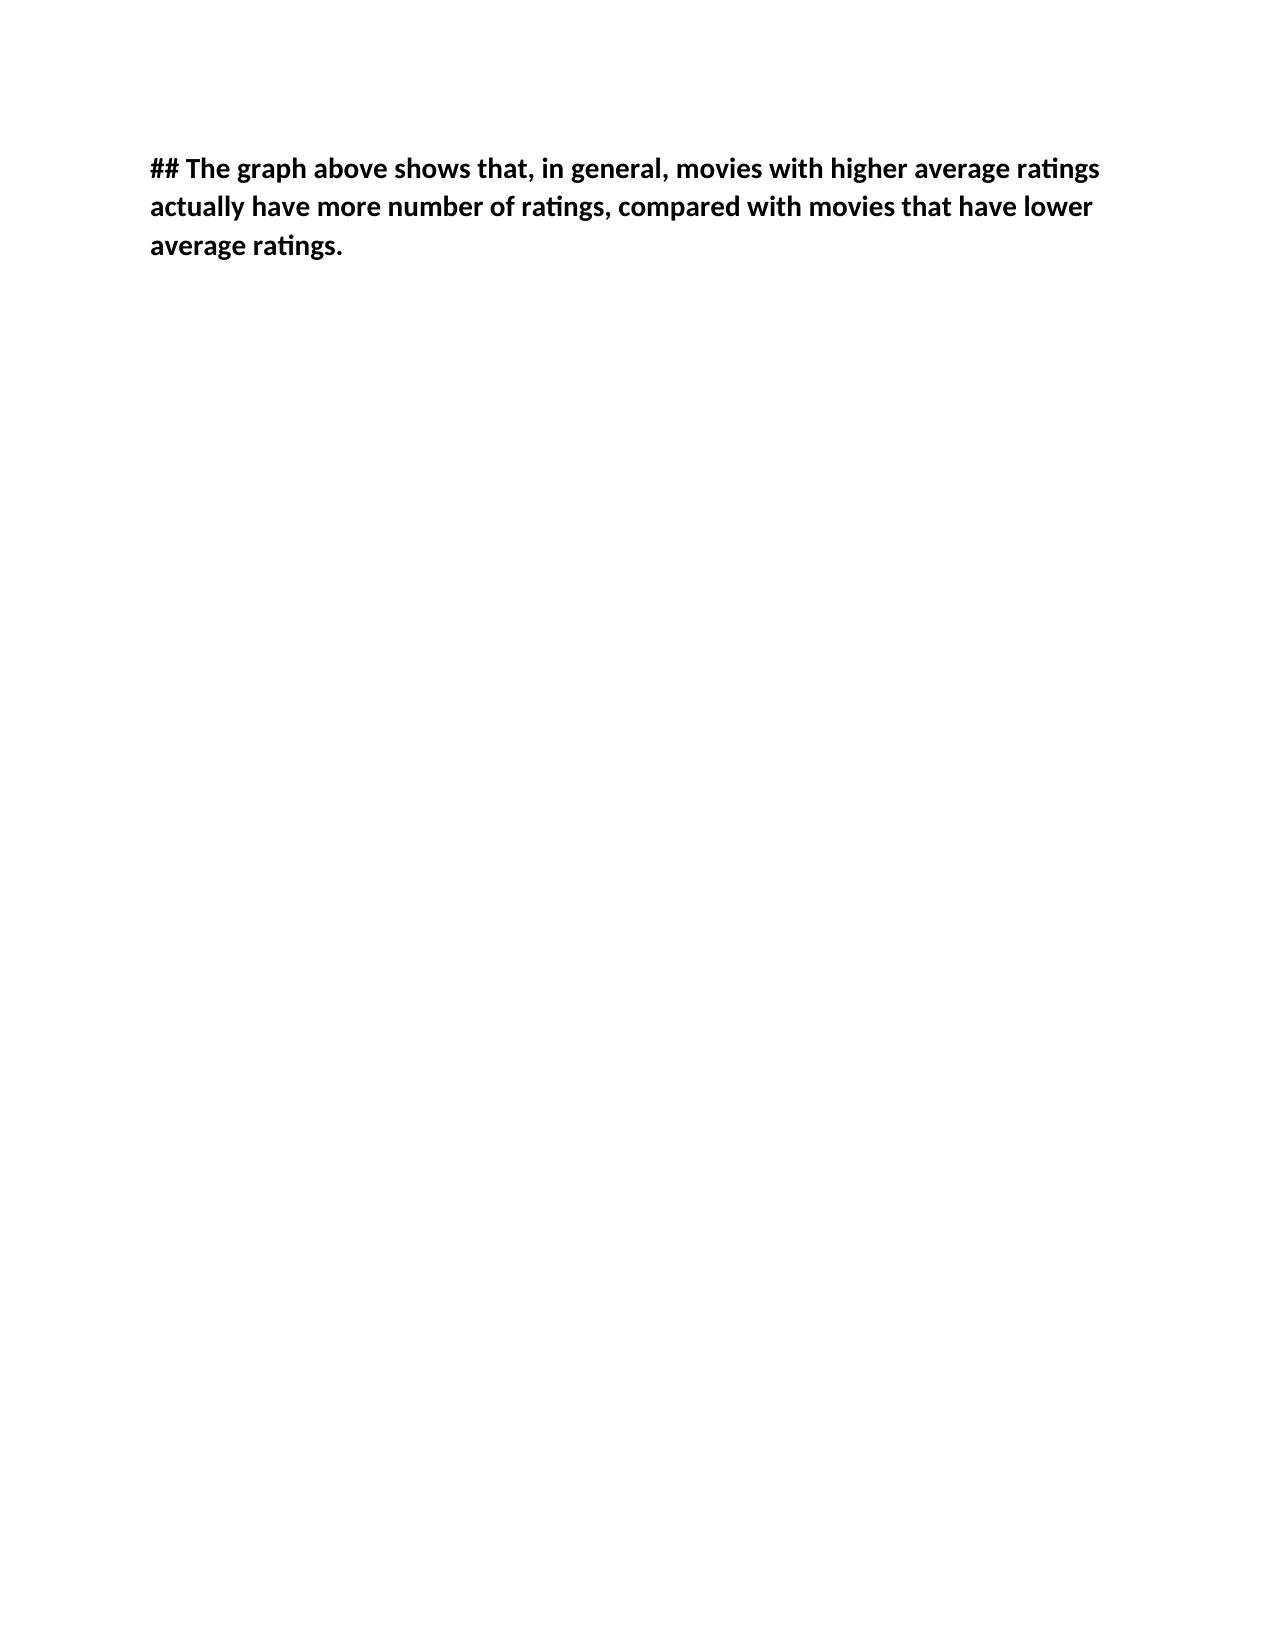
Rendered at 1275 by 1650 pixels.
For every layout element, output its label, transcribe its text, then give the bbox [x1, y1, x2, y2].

text ## The graph above shows that, in general, movies with higher average ratings actually have more number of ratings, compared with movies that have lower average ratings. [150, 150, 1125, 262]
